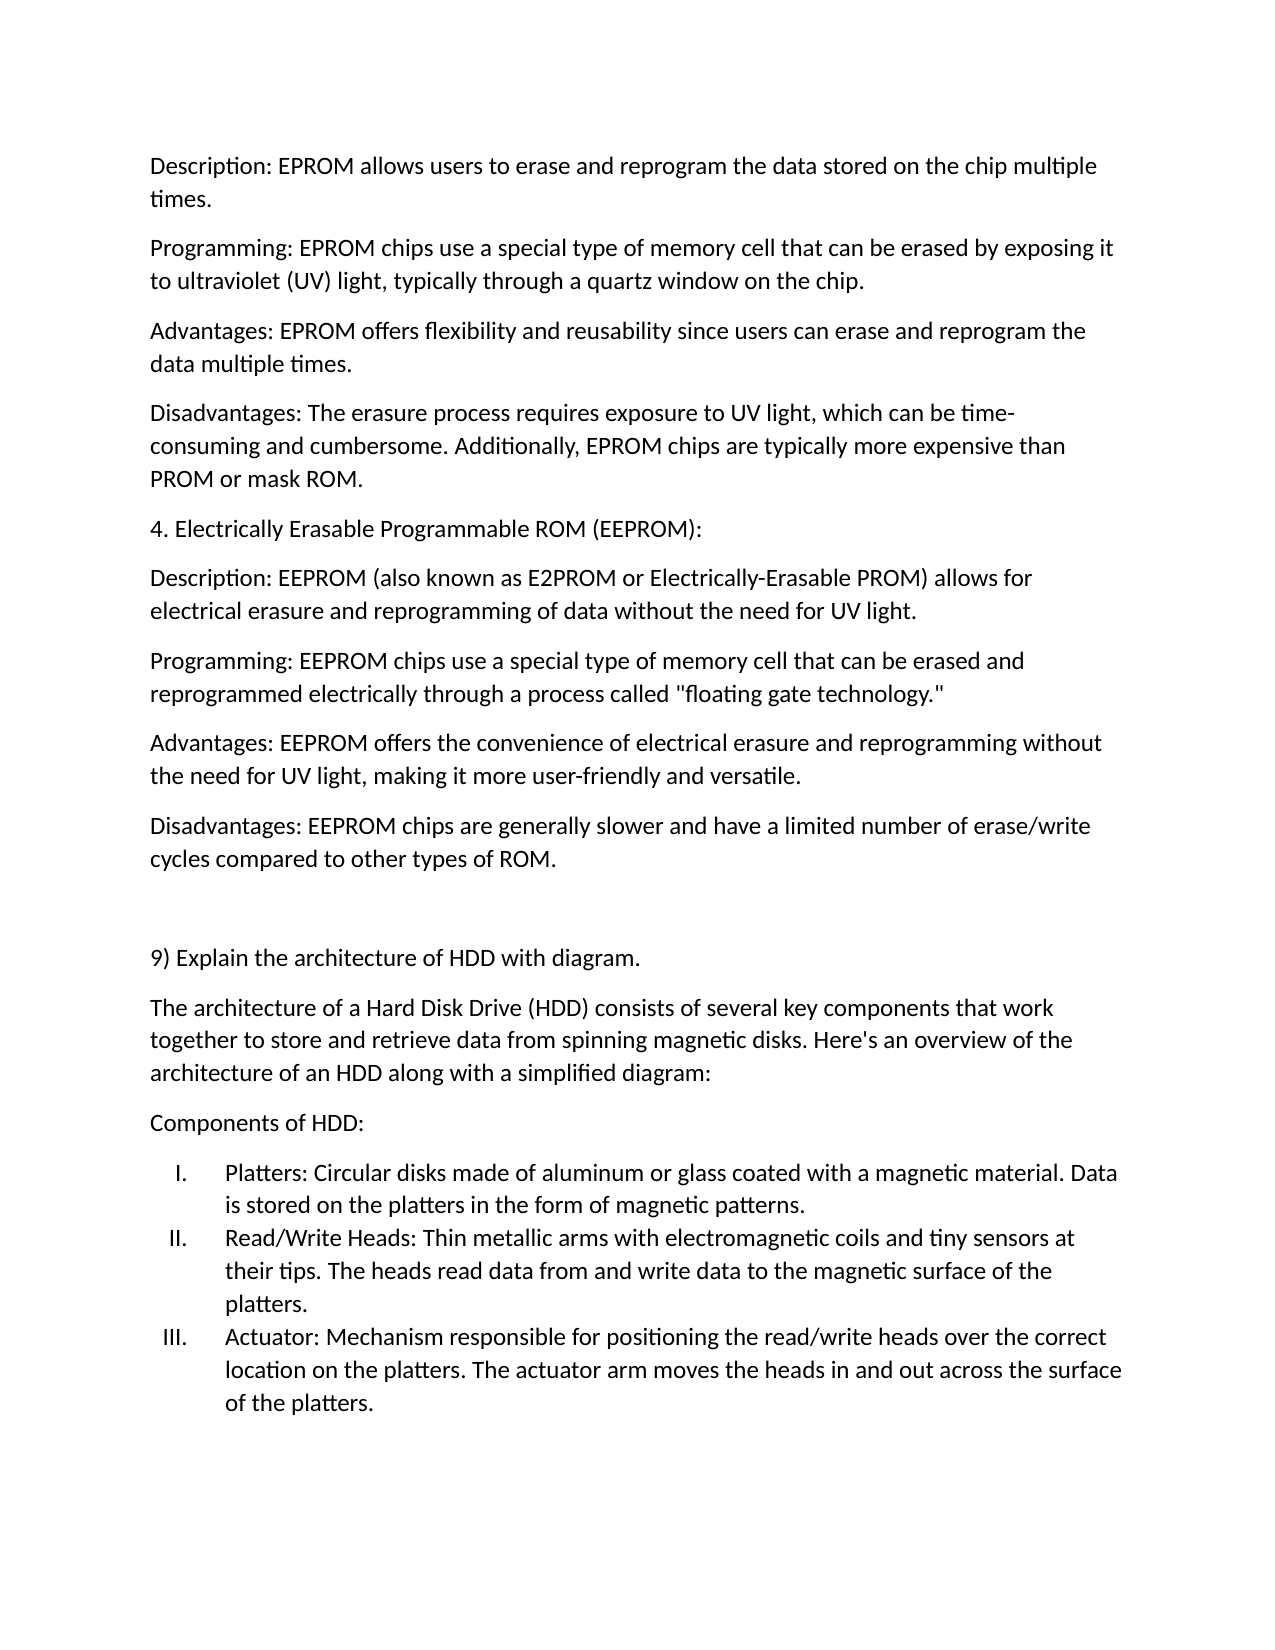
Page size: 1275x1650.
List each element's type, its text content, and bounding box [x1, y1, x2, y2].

text Description: EPROM allows users to erase and reprogram the data stored on the chip multiple times. [150, 150, 1125, 213]
text Programming: EPROM chips use a special type of memory cell that can be erased by exposing it to ultraviolet (UV) light, typically through a quartz window on the chip. [150, 232, 1125, 296]
text Advantages: EPROM offers flexibility and reusability since users can erase and reprogram the data multiple times. [150, 315, 1125, 378]
text Programming: EEPROM chips use a special type of memory cell that can be erased and reprogrammed electrically through a process called "floating gate technology." [150, 645, 1125, 708]
text Disadvantages: The erasure process requires exposure to UV light, which can be time-consuming and cumbersome. Additionally, EPROM chips are typically more expensive than PROM or mask ROM. [150, 397, 1125, 494]
list Platters: Circular disks made of aluminum or glass coated with a magnetic material. Data is stored on the platters in the form of magnetic patterns. [187, 1157, 1125, 1220]
text Advantages: EEPROM offers the convenience of electrical erasure and reprogramming without the need for UV light, making it more user-friendly and versatile. [150, 727, 1125, 791]
text Description: EEPROM (also known as E2PROM or Electrically-Erasable PROM) allows for electrical erasure and reprogramming of data without the need for UV light. [150, 562, 1125, 626]
text Components of HDD: [150, 1107, 1125, 1138]
text Disadvantages: EEPROM chips are generally slower and have a limited number of erase/write cycles compared to other types of ROM. [150, 810, 1125, 873]
list Read/Write Heads: Thin metallic arms with electromagnetic coils and tiny sensors at their tips. The heads read data from and write data to the magnetic surface of the platters. [187, 1222, 1125, 1319]
list Actuator: Mechanism responsible for positioning the read/write heads over the correct location on the platters. The actuator arm moves the heads in and out across the surface of the platters. [187, 1321, 1125, 1418]
text 9) Explain the architecture of HDD with diagram. [150, 942, 1125, 973]
text 4. Electrically Erasable Programmable ROM (EEPROM): [150, 513, 1125, 543]
text The architecture of a Hard Disk Drive (HDD) consists of several key components that work together to store and retrieve data from spinning magnetic disks. Here's an overview of the architecture of an HDD along with a simplified diagram: [150, 992, 1125, 1088]
